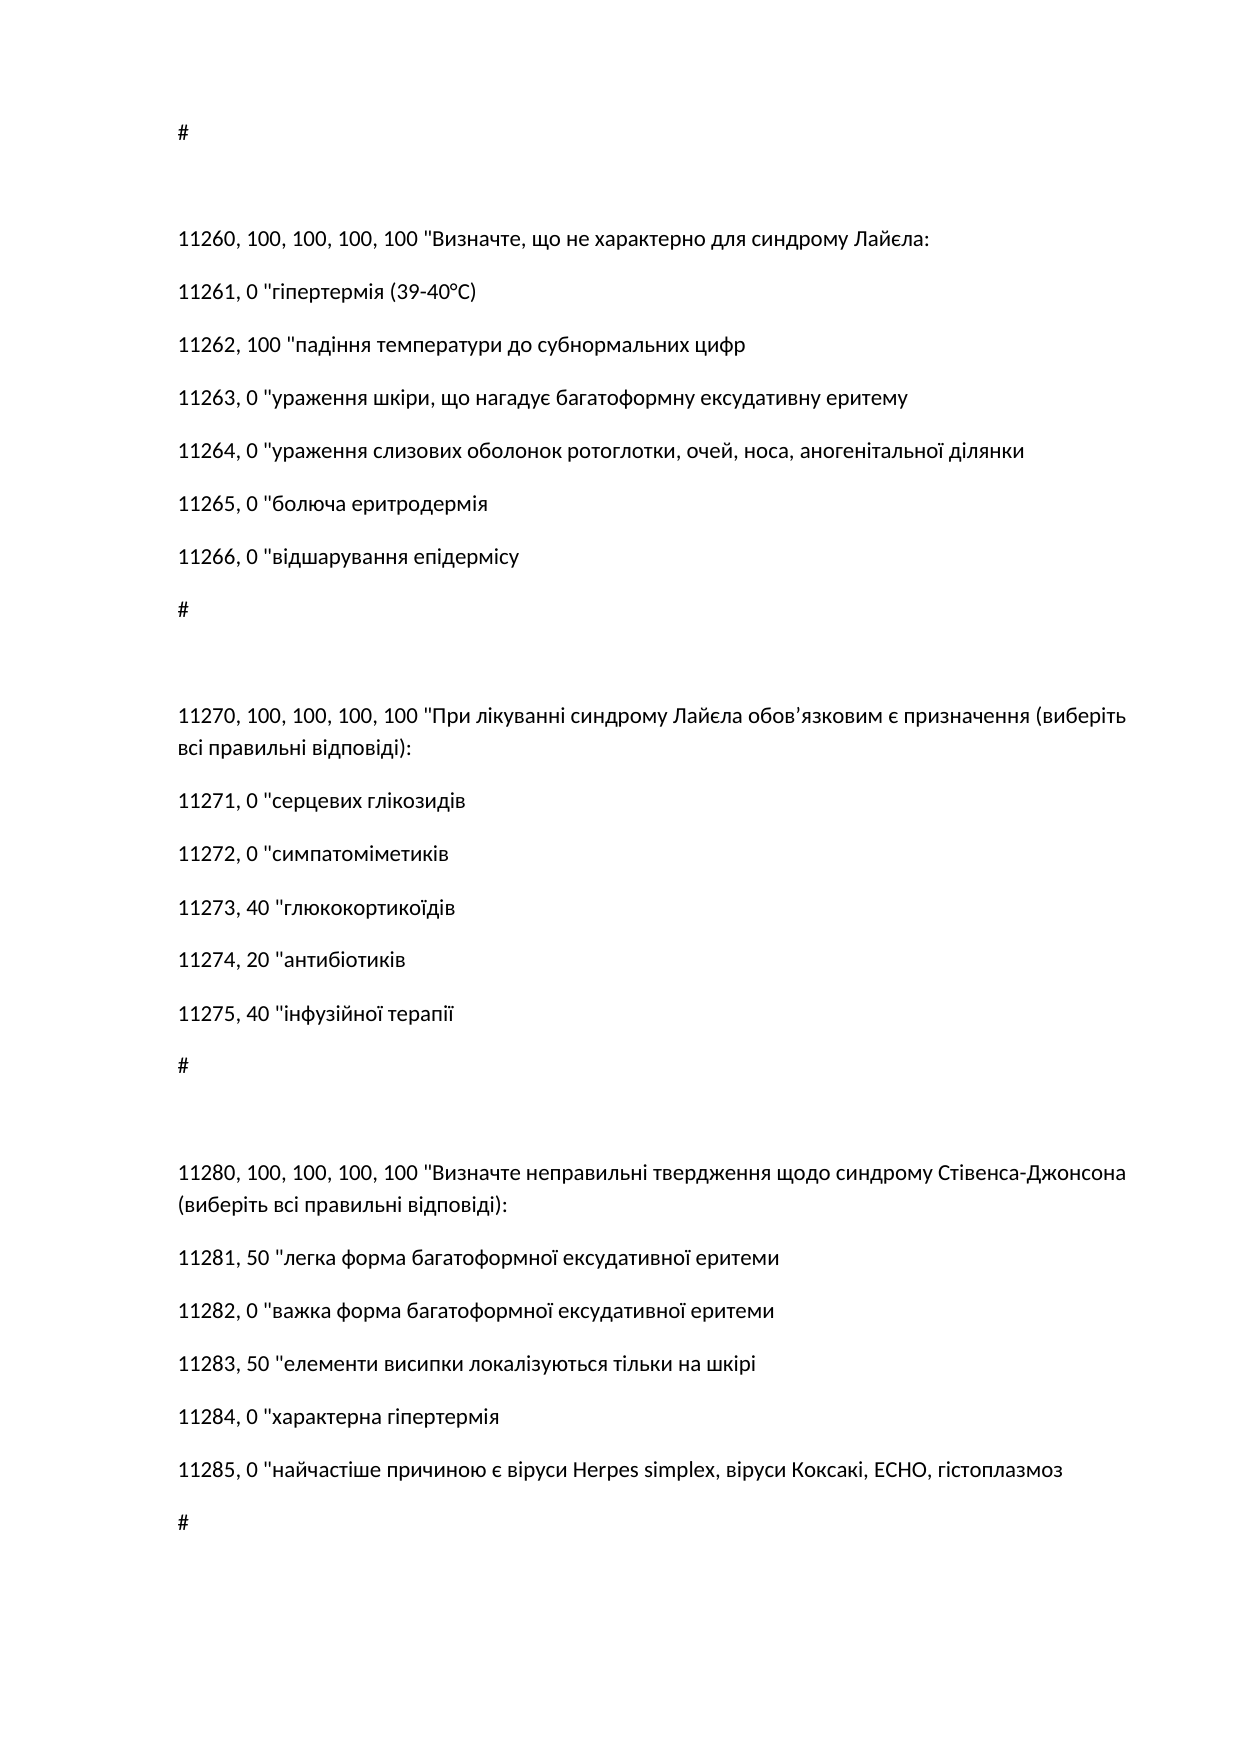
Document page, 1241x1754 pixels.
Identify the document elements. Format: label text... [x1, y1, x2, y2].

text 11265, 0 "болюча еритродермія [177, 489, 1152, 517]
text 11261, 0 "гіпертермія (39-40°С) [177, 277, 1152, 305]
text 11262, 100 "падіння температури до субнормальних цифр [177, 330, 1152, 358]
text 11260, 100, 100, 100, 100 "Визначте, що не характерно для синдрому Лайєла: [177, 224, 1152, 252]
text # [177, 1052, 1152, 1080]
text 11275, 40 "інфузійної терапії [177, 999, 1152, 1027]
text # [177, 595, 1152, 623]
text 11271, 0 "серцевих глікозидів [177, 787, 1152, 814]
text 11285, 0 "найчастіше причиною є віруси Herpes simplex, віруси Коксакі, ЕCHО, гістоплазмоз [177, 1455, 1152, 1483]
text 11264, 0 "ураження слизових оболонок ротоглотки, очей, носа, аногенітальної ділянки [177, 436, 1152, 464]
text 11270, 100, 100, 100, 100 "При лікуванні синдрому Лайєла обов’язковим є призначення (виберіть всі правильні відповіді): [177, 701, 1152, 762]
text 11266, 0 "відшарування епідермісу [177, 542, 1152, 570]
text 11282, 0 "важка форма багатоформної ексудативної еритеми [177, 1296, 1152, 1324]
text 11280, 100, 100, 100, 100 "Визначте неправильні твердження щодо синдрому Стівенса-Джонсона (виберіть всі правильні відповіді): [177, 1158, 1152, 1218]
text 11283, 50 "елементи висипки локалізуються тільки на шкірі [177, 1349, 1152, 1377]
text 11274, 20 "антибіотиків [177, 946, 1152, 974]
text # [177, 118, 1152, 146]
text 11272, 0 "симпатоміметиків [177, 839, 1152, 868]
text 11263, 0 "ураження шкіри, що нагадує багатоформну ексудативну еритему [177, 383, 1152, 411]
text 11281, 50 "легка форма багатоформної ексудативної еритеми [177, 1243, 1152, 1271]
text # [177, 1508, 1152, 1536]
text 11284, 0 "характерна гіпертермія [177, 1402, 1152, 1430]
text 11273, 40 "глюкокортикоїдів [177, 893, 1152, 921]
